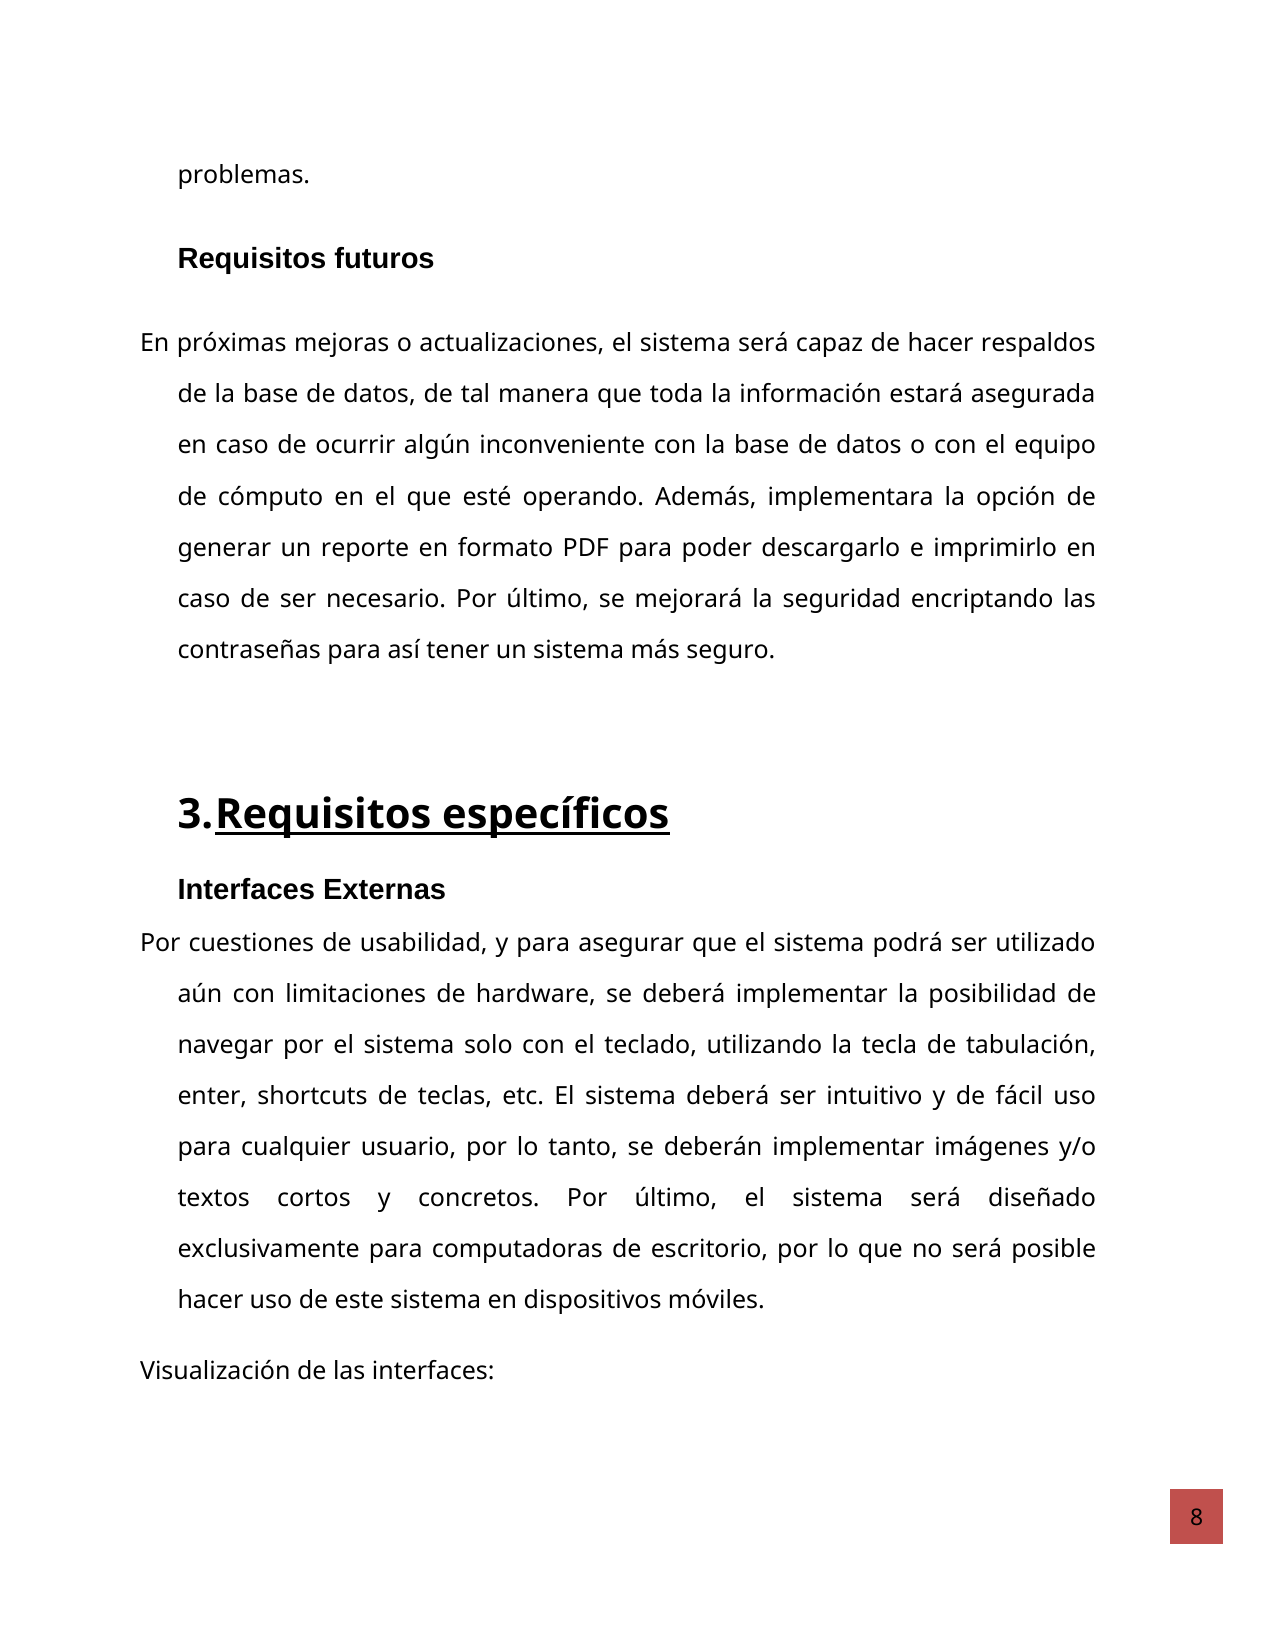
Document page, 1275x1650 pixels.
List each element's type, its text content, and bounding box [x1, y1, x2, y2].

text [140, 156, 1097, 190]
subtitle Requisitos específicos [177, 784, 1223, 841]
text Por cuestiones de usabilidad, y para asegurar que el sistema podrá ser utilizado aún con limitaciones de hardware, se deberá implementar la posibilidad de navegar por el sistema solo con el teclado, utilizando la tecla de tabulación, enter, shortcuts de teclas, etc. El sistema deberá ser intuitivo y de fácil uso para cualquier usuario, por lo tanto, se deberán implementar imágenes y/o textos cortos y concretos. Por último, el sistema será diseñado exclusivamente para computadoras de escritorio, por lo que no será posible hacer uso de este sistema en dispositivos móviles. [140, 925, 1097, 1316]
text En próximas mejoras o actualizaciones, el sistema será capaz de hacer respaldos de la base de datos, de tal manera que toda la información estará asegurada en caso de ocurrir algún inconveniente con la base de datos o con el equipo de cómputo en el que esté operando. Además, implementara la opción de generar un reporte en formato PDF para poder descargarlo e imprimirlo en caso de ser necesario. Por último, se mejorará la seguridad encriptando las contraseñas para así tener un sistema más seguro. [140, 325, 1097, 665]
text Visualización de las interfaces: [140, 1353, 1097, 1387]
subtitle Requisitos futuros [177, 241, 1223, 274]
subtitle Interfaces Externas [177, 872, 1223, 906]
